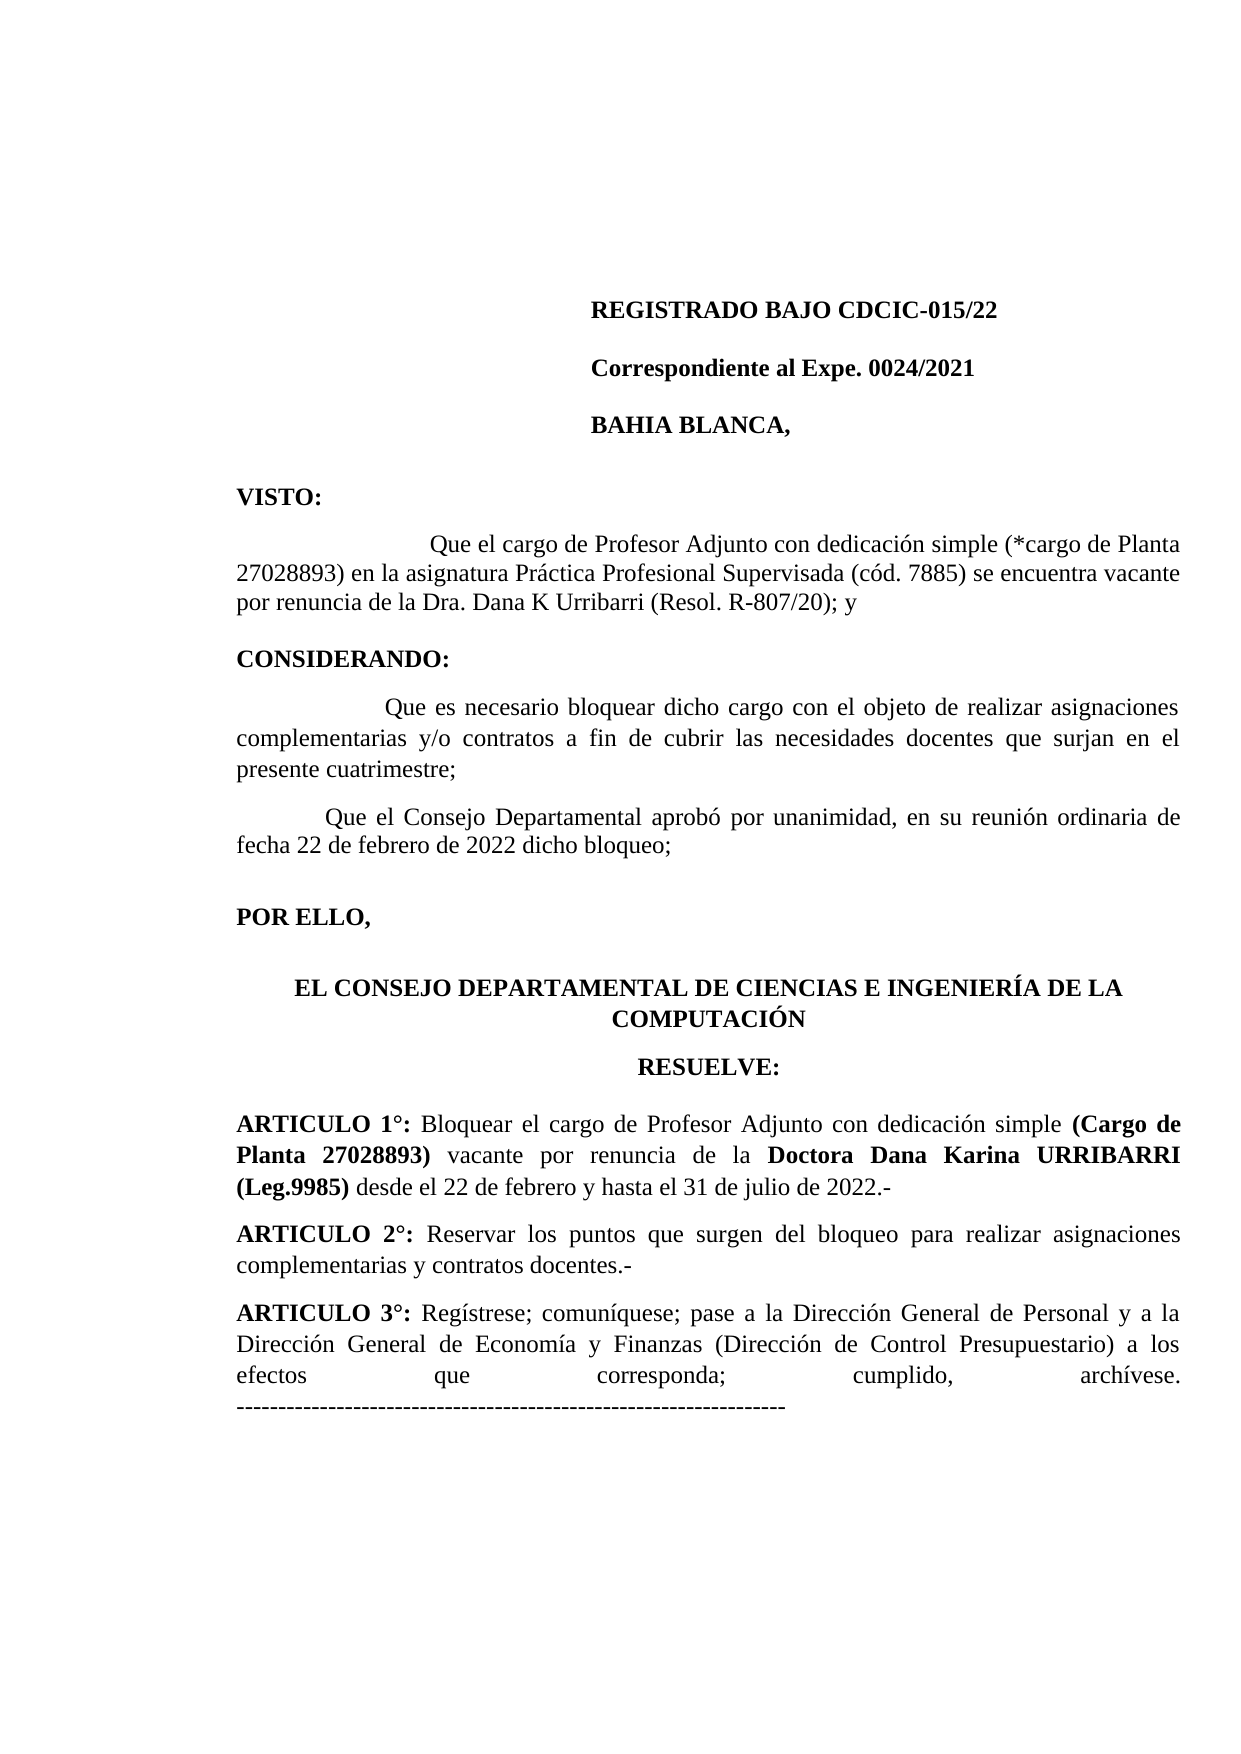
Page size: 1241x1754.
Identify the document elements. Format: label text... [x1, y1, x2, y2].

text ARTICULO 1°: Bloquear el cargo de Profesor Adjunto con dedicación simple (Cargo de Planta 27028893) vacante por renuncia de la Doctora Dana Karina URRIBARRI (Leg.9985) desde el 22 de febrero y hasta el 31 de julio de 2022.- [236, 1109, 1181, 1200]
text ARTICULO 2°: Reservar los puntos que surgen del bloqueo para realizar asignaciones complementarias y contratos docentes.- [236, 1219, 1181, 1279]
text BAHIA BLANCA, [236, 410, 1181, 439]
text VISTO: [236, 482, 1181, 510]
text REGISTRADO BAJO CDCIC-015/22 [236, 295, 1181, 324]
text CONSIDERANDO: [236, 644, 1181, 673]
text RESUELVE: [236, 1052, 1181, 1081]
text POR ELLO, [236, 902, 1181, 931]
text Que el cargo de Profesor Adjunto con dedicación simple (*cargo de Planta 27028893) en la asignatura Práctica Profesional Supervisada (cód. 7885) se encuentra vacante por renuncia de la Dra. Dana K Urribarri (Resol. R-807/20); y [236, 529, 1181, 616]
text Que es necesario bloquear dicho cargo con el objeto de realizar asignaciones complementarias y/o contratos a fin de cubrir las necesidades docentes que surjan en el presente cuatrimestre; [236, 692, 1181, 783]
text EL CONSEJO DEPARTAMENTAL DE CIENCIAS E INGENIERÍA DE LA COMPUTACIÓN [236, 973, 1181, 1033]
text ARTICULO 3°: Regístrese; comuníquese; pase a la Dirección General de Personal y a la Dirección General de Economía y Finanzas (Dirección de Control Presupuestario) a los efectos que corresponda; cumplido, archívese. ------------------------------------------------------------------ [236, 1298, 1181, 1420]
text Que el Consejo Departamental aprobó por unanimidad, en su reunión ordinaria de fecha 22 de febrero de 2022 dicho bloqueo; [236, 802, 1181, 859]
text Correspondiente al Expe. 0024/2021 [236, 353, 1181, 382]
